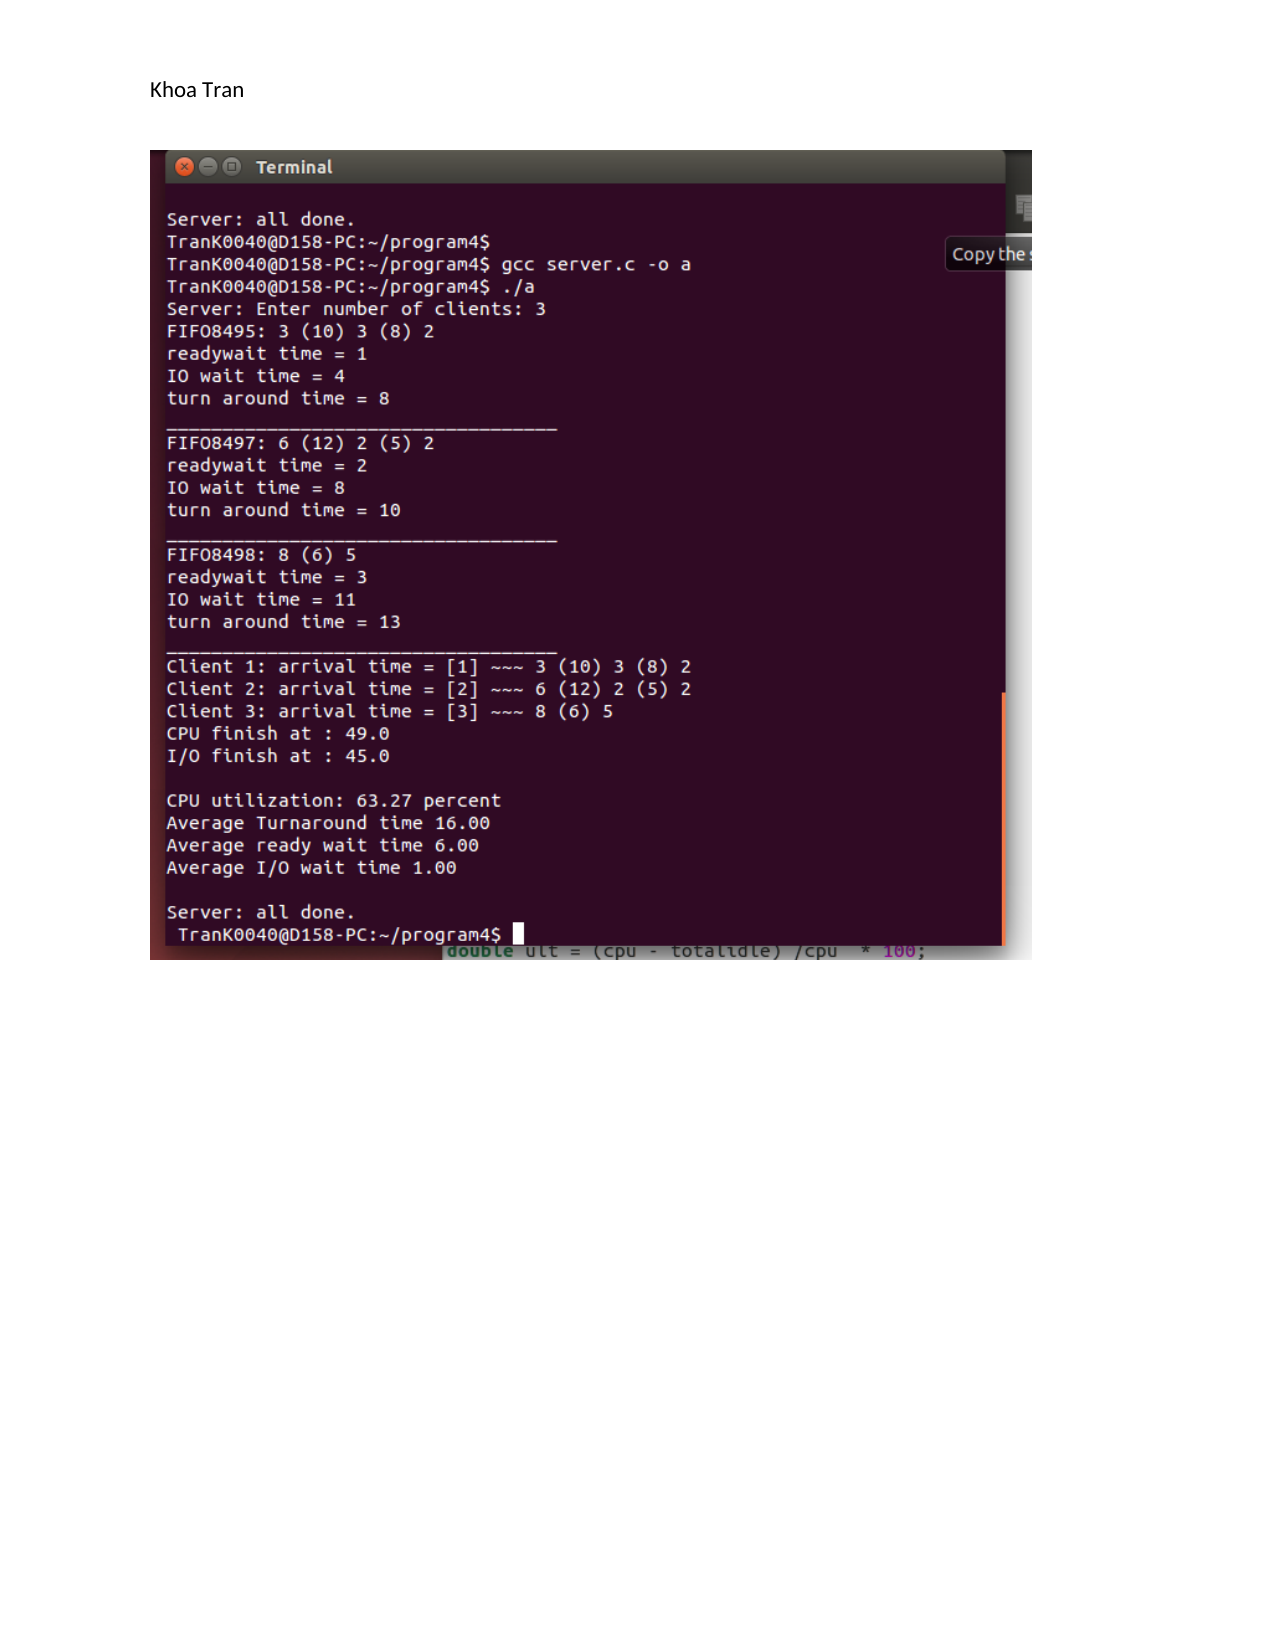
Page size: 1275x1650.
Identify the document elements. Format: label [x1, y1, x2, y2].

picture [150, 150, 1032, 960]
